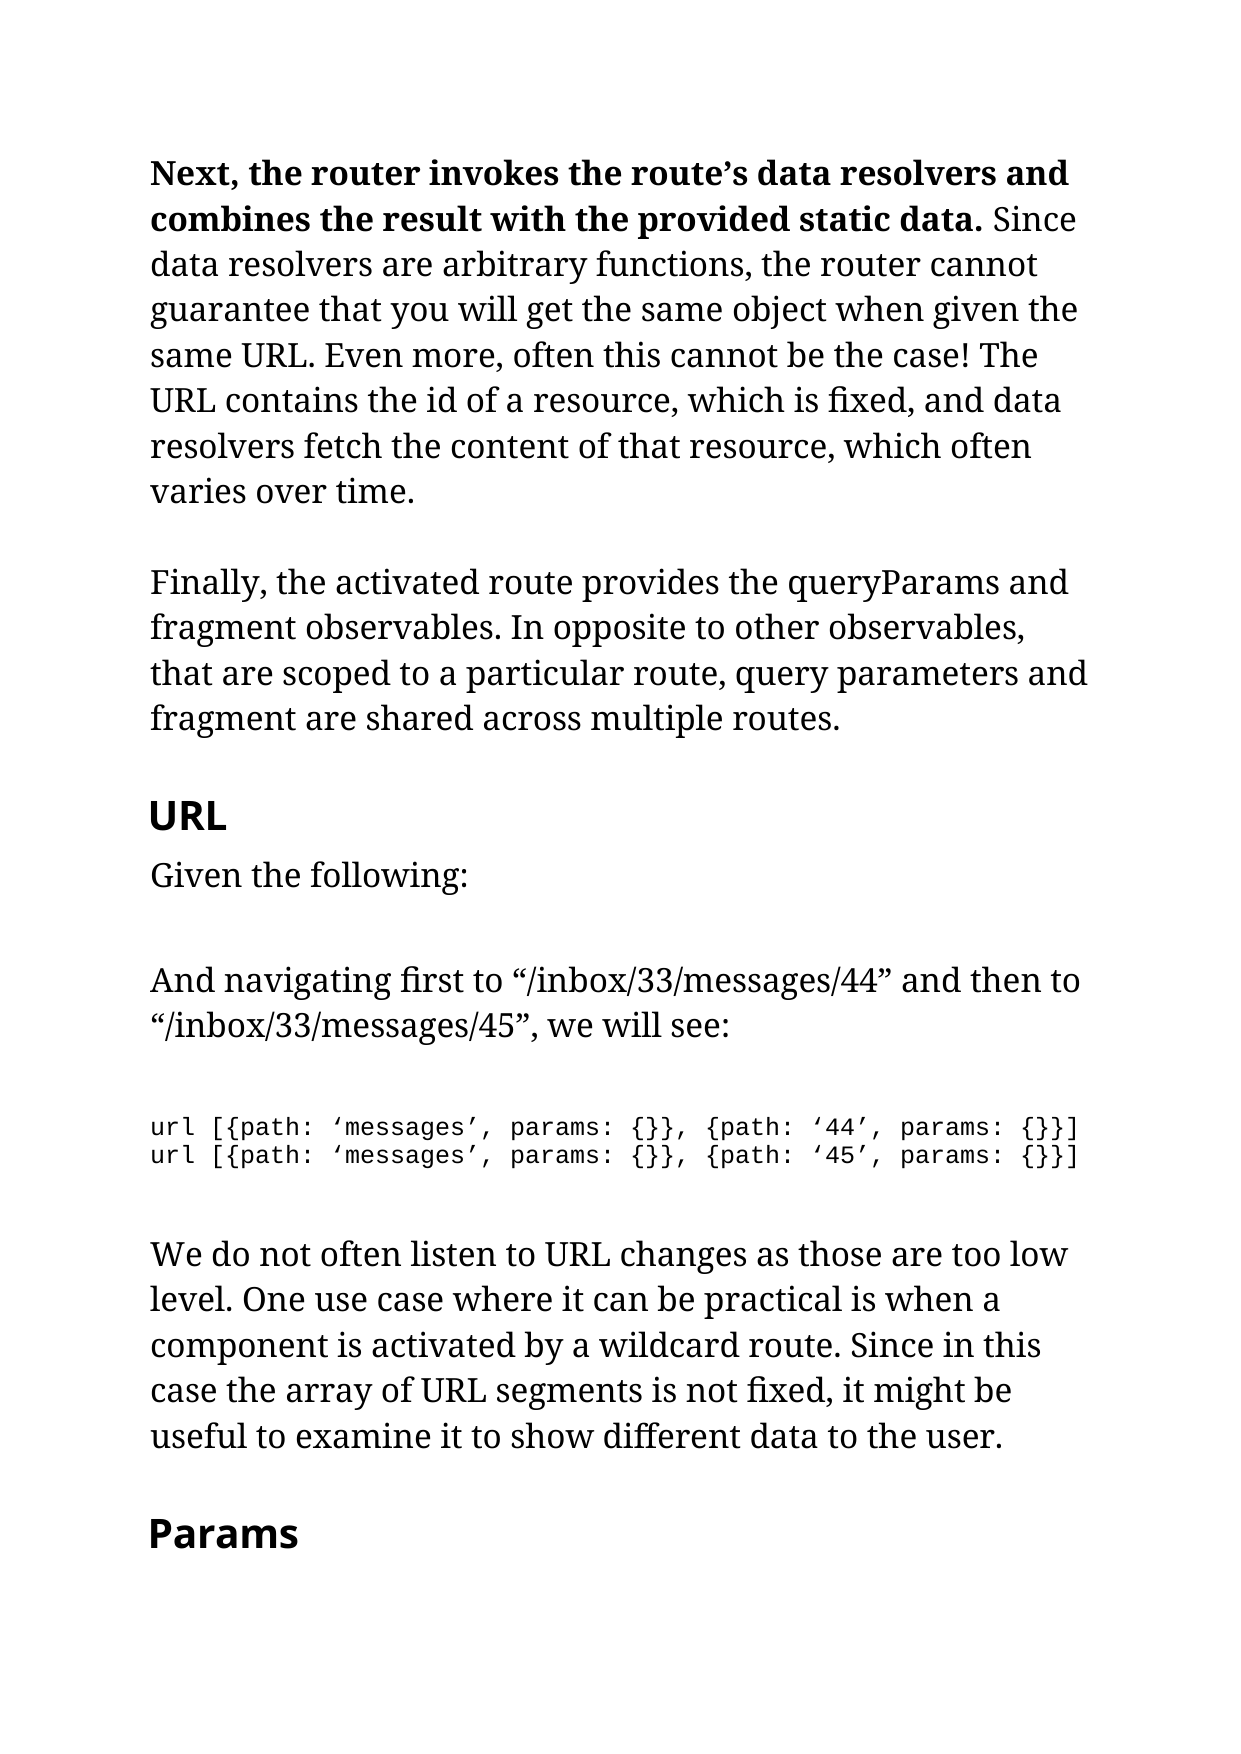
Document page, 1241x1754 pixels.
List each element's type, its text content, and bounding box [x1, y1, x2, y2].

subtitle Params [147, 1505, 1090, 1560]
text We do not often listen to URL changes as those are too low level. One use case where it can be practical is when a component is activated by a wildcard route. Since in this case the array of URL segments is not fixed, it might be useful to examine it to show different data to the user. [150, 1231, 1090, 1458]
subtitle URL [147, 787, 1090, 842]
text Next, the router invokes the route’s data resolvers and combines the result with the provided static data. Since data resolvers are arbitrary functions, the router cannot guarantee that you will get the same object when given the same URL. Even more, often this cannot be the case! The URL contains the id of a resource, which is fixed, and data resolvers fetch the content of that resource, which often varies over time. [150, 150, 1090, 513]
text Given the following: [150, 852, 1090, 897]
text And navigating first to “/inbox/33/messages/44” and then to “/inbox/33/messages/45”, we will see: [150, 957, 1090, 1047]
text url [{path: ‘messages’, params: {}}, {path: ‘44’, params: {}}] url [{path: ‘messages’, params: {}}, {path: ‘45’, params: {}}] [150, 1115, 1090, 1171]
text Finally, the activated route provides the queryParams and fragment observables. In opposite to other observables, that are scoped to a particular route, query parameters and fragment are shared across multiple routes. [150, 559, 1090, 740]
